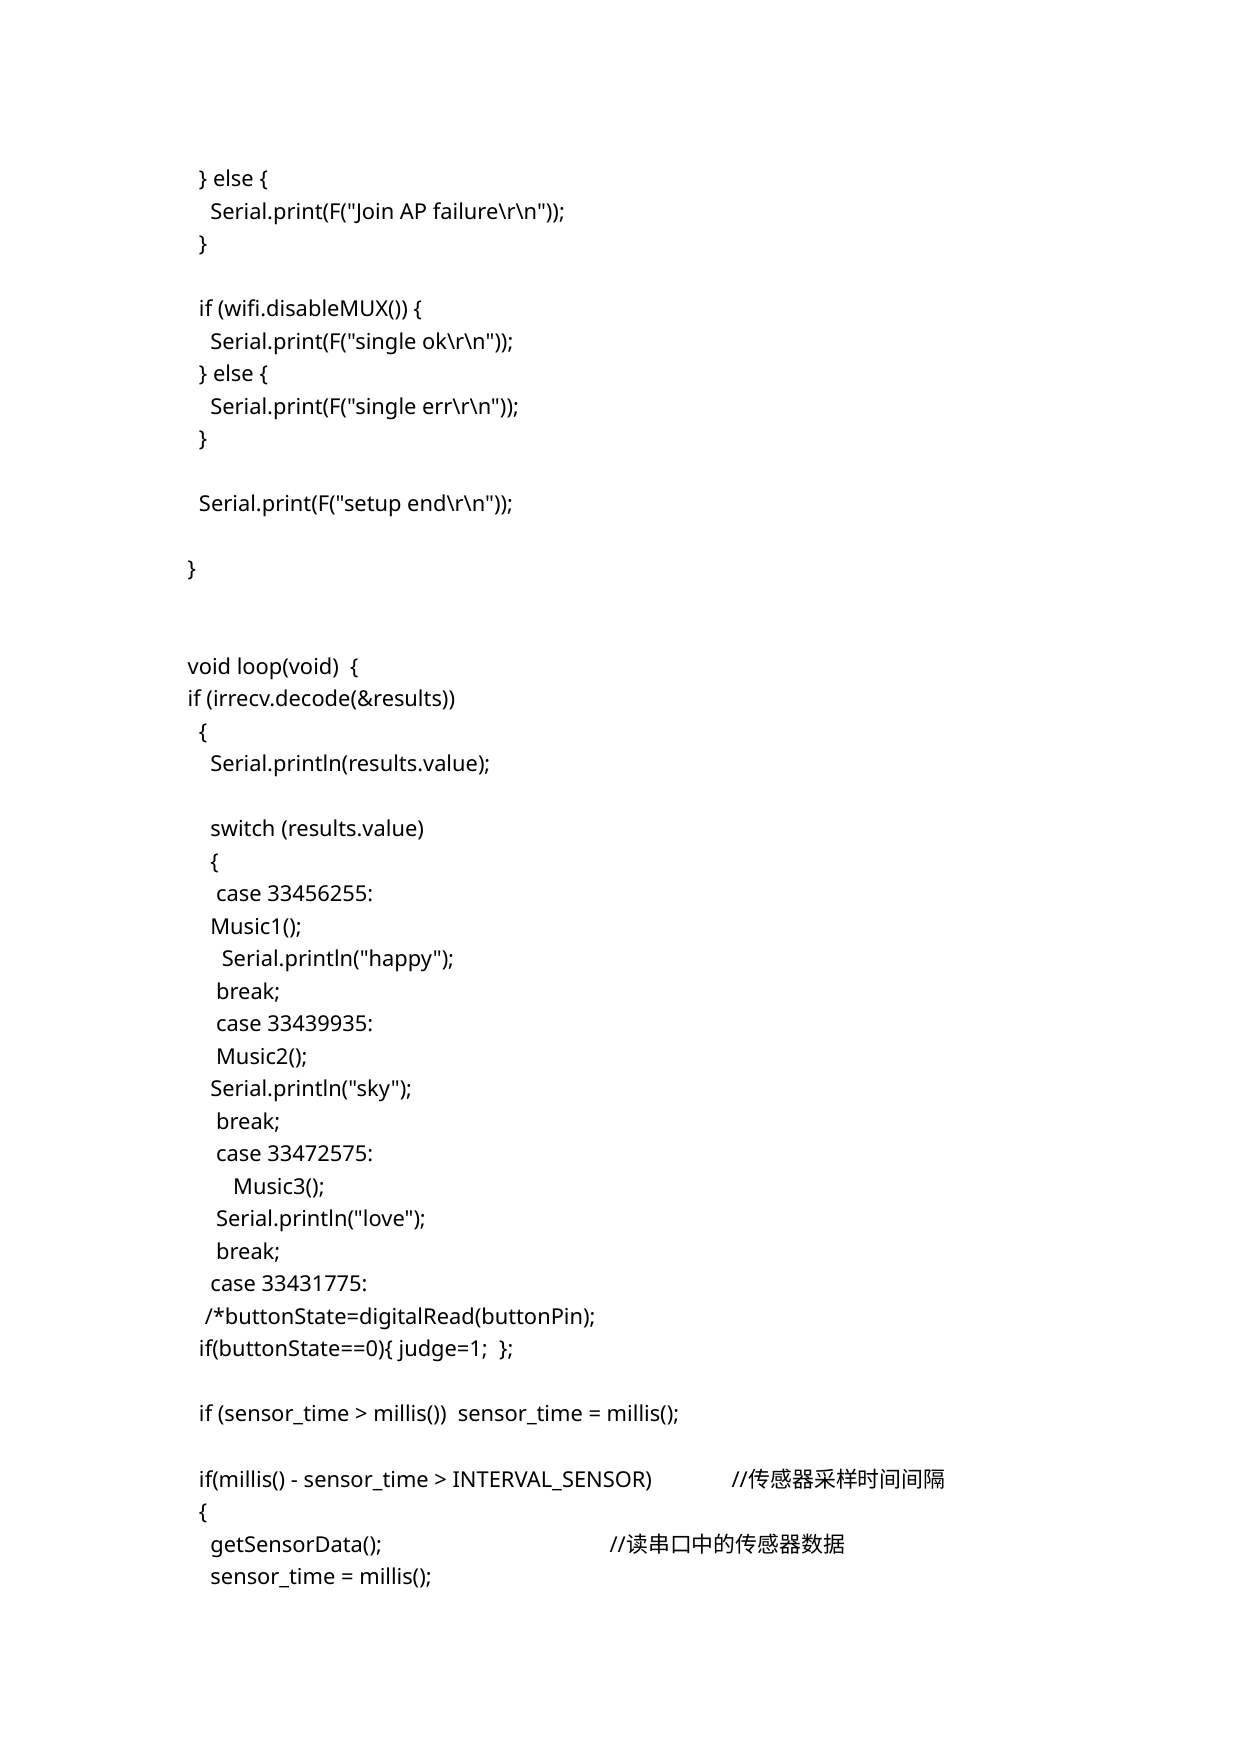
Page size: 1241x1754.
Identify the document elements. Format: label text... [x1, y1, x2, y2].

text Serial.println(results.value); [187, 747, 1053, 779]
text break; [187, 1234, 1053, 1267]
text break; [187, 974, 1053, 1007]
text if (irrecv.decode(&results)) [187, 682, 1053, 714]
text } [187, 227, 1053, 259]
text } [187, 422, 1053, 454]
text if(buttonState==0){ judge=1; }; [187, 1332, 1053, 1364]
text sensor_time = millis(); [187, 1559, 1053, 1592]
text Serial.print(F("single ok\r\n")); [187, 324, 1053, 357]
text if (wifi.disableMUX()) { [187, 292, 1053, 324]
text case 33439935: [187, 1007, 1053, 1039]
text } else { [187, 162, 1053, 194]
text Music3(); [187, 1169, 1053, 1202]
text /*buttonState=digitalRead(buttonPin); [187, 1299, 1053, 1332]
text void loop(void) { [187, 649, 1053, 682]
text Serial.println("love"); [187, 1202, 1053, 1234]
text { [187, 714, 1053, 747]
text case 33431775: [187, 1267, 1053, 1299]
text { [187, 1494, 1053, 1527]
text } [187, 552, 1053, 584]
text case 33472575: [187, 1137, 1053, 1169]
text Serial.println("sky"); [187, 1072, 1053, 1104]
text getSensorData(); //读串口中的传感器数据 [187, 1527, 1053, 1559]
text switch (results.value) [187, 812, 1053, 844]
text Serial.print(F("setup end\r\n")); [187, 487, 1053, 519]
text { [187, 844, 1053, 877]
text Serial.print(F("single err\r\n")); [187, 389, 1053, 422]
text } else { [187, 357, 1053, 389]
text Music2(); [187, 1039, 1053, 1072]
text if(millis() - sensor_time > INTERVAL_SENSOR) //传感器采样时间间隔 [187, 1462, 1053, 1494]
text if (sensor_time > millis()) sensor_time = millis(); [187, 1397, 1053, 1429]
text case 33456255: [187, 877, 1053, 909]
text Serial.println("happy"); [187, 942, 1053, 974]
text break; [187, 1104, 1053, 1137]
text Serial.print(F("Join AP failure\r\n")); [187, 194, 1053, 227]
text Music1(); [187, 909, 1053, 942]
